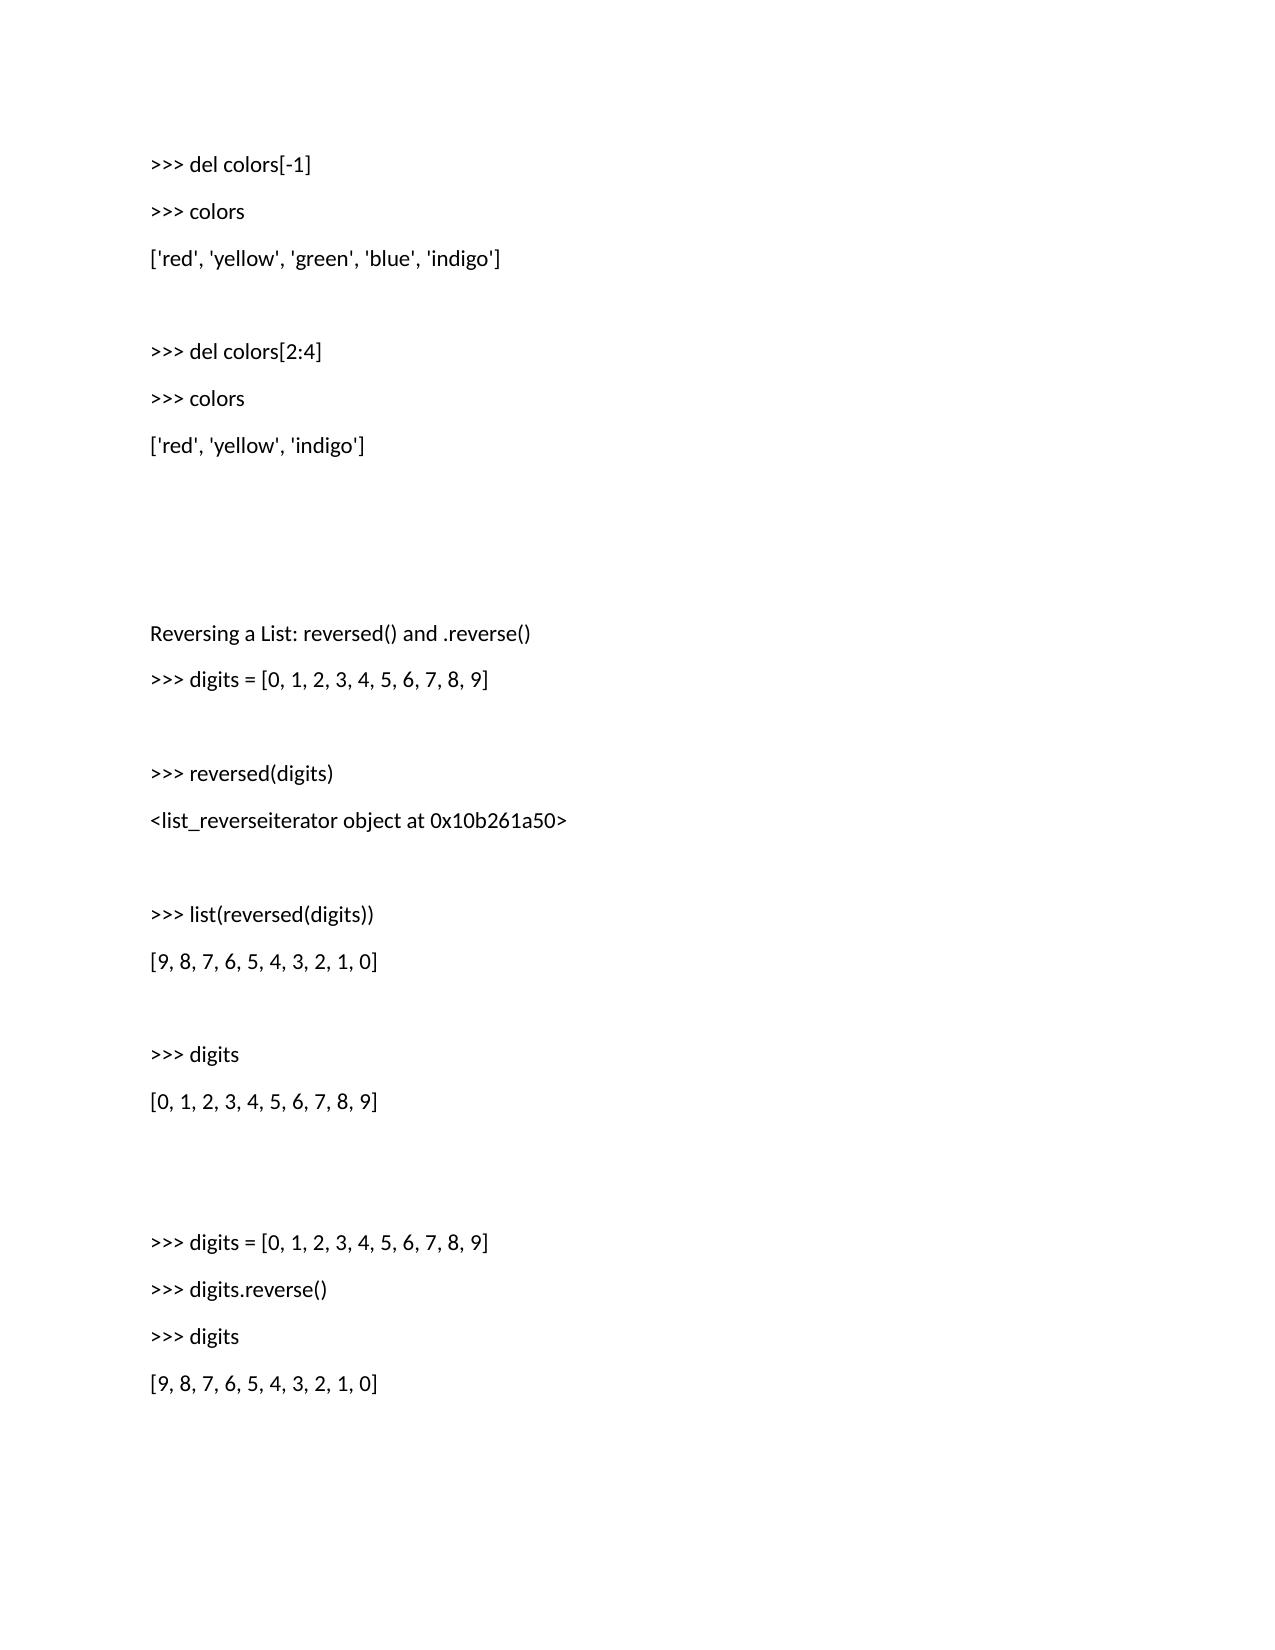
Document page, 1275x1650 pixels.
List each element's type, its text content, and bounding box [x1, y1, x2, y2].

text <list_reverseiterator object at 0x10b261a50> [150, 806, 1125, 834]
text >>> digits [150, 1041, 1125, 1069]
text >>> digits.reverse() [150, 1275, 1125, 1303]
text [9, 8, 7, 6, 5, 4, 3, 2, 1, 0] [150, 947, 1125, 975]
text >>> digits [150, 1322, 1125, 1350]
text >>> del colors[-1] [150, 150, 1125, 178]
text ['red', 'yellow', 'indigo'] [150, 431, 1125, 459]
text >>> colors [150, 384, 1125, 412]
text ['red', 'yellow', 'green', 'blue', 'indigo'] [150, 244, 1125, 272]
text >>> del colors[2:4] [150, 337, 1125, 366]
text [150, 1228, 1125, 1256]
text [9, 8, 7, 6, 5, 4, 3, 2, 1, 0] [150, 1369, 1125, 1397]
text >>> digits = [0, 1, 2, 3, 4, 5, 6, 7, 8, 9] [150, 666, 1125, 694]
text >>> list(reversed(digits)) [150, 900, 1125, 928]
text >>> colors [150, 197, 1125, 225]
text Reversing a List: reversed() and .reverse() [150, 619, 1125, 647]
text [0, 1, 2, 3, 4, 5, 6, 7, 8, 9] [150, 1087, 1125, 1116]
text >>> reversed(digits) [150, 759, 1125, 787]
